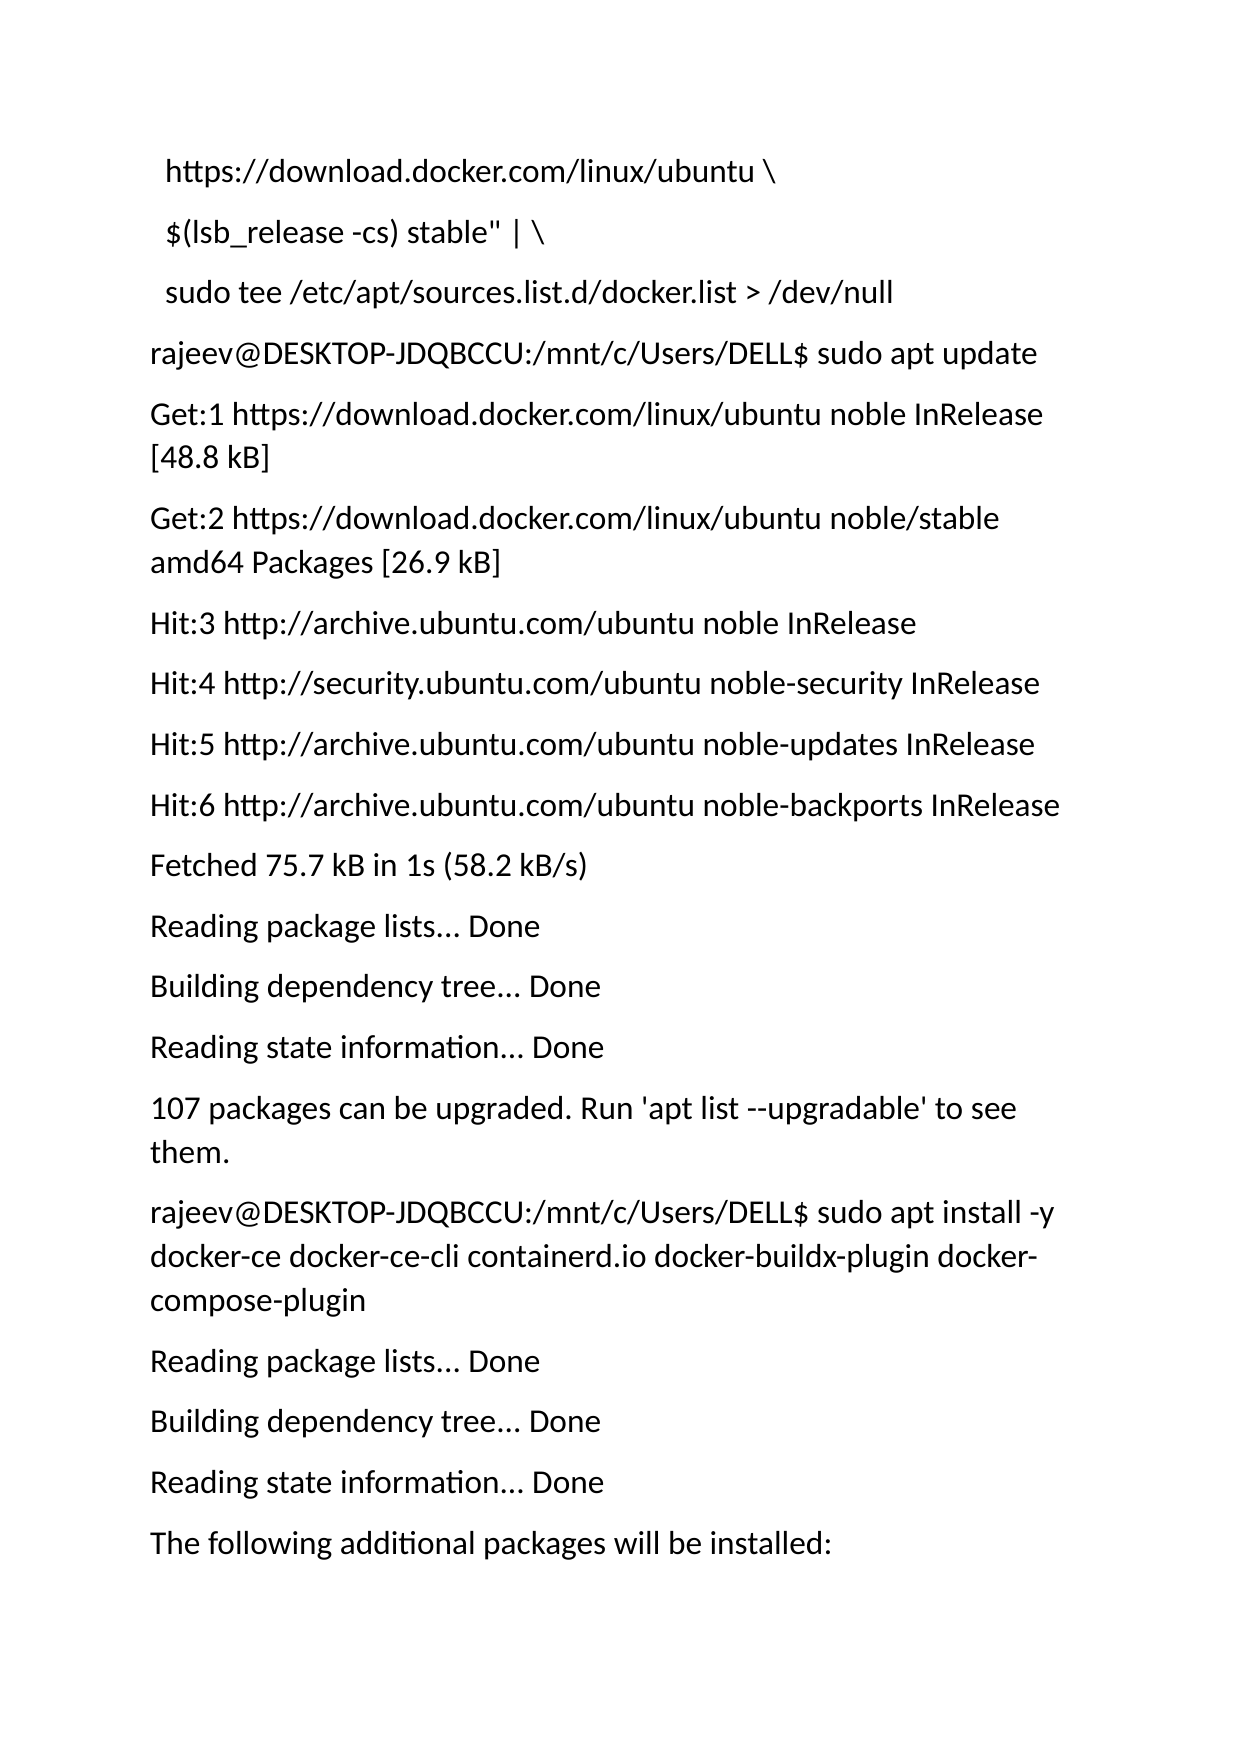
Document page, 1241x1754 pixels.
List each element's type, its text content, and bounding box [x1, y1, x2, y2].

text $(lsb_release -cs) stable" | \ [150, 211, 1090, 251]
text Building dependency tree... Done [150, 965, 1090, 1006]
text Hit:6 http://archive.ubuntu.com/ubuntu noble-backports InRelease [150, 783, 1090, 824]
text Reading state information... Done [150, 1026, 1090, 1067]
text 107 packages can be upgraded. Run 'apt list --upgradable' to see them. [150, 1087, 1090, 1171]
text https://download.docker.com/linux/ubuntu \ [150, 150, 1090, 191]
text Reading package lists... Done [150, 1340, 1090, 1381]
text The following additional packages will be installed: [150, 1522, 1090, 1562]
text Hit:4 http://security.ubuntu.com/ubuntu noble-security InRelease [150, 662, 1090, 703]
text Reading package lists... Done [150, 905, 1090, 946]
text rajeev@DESKTOP-JDQBCCU:/mnt/c/Users/DELL$ sudo apt install -y docker-ce docker-ce-cli containerd.io docker-buildx-plugin docker-compose-plugin [150, 1191, 1090, 1320]
text Get:2 https://download.docker.com/linux/ubuntu noble/stable amd64 Packages [26.9 kB] [150, 497, 1090, 582]
text Hit:3 http://archive.ubuntu.com/ubuntu noble InRelease [150, 602, 1090, 642]
text Hit:5 http://archive.ubuntu.com/ubuntu noble-updates InRelease [150, 723, 1090, 764]
text rajeev@DESKTOP-JDQBCCU:/mnt/c/Users/DELL$ sudo apt update [150, 332, 1090, 373]
text sudo tee /etc/apt/sources.list.d/docker.list > /dev/null [150, 271, 1090, 312]
text Fetched 75.7 kB in 1s (58.2 kB/s) [150, 844, 1090, 885]
text Building dependency tree... Done [150, 1400, 1090, 1441]
text Reading state information... Done [150, 1461, 1090, 1502]
text Get:1 https://download.docker.com/linux/ubuntu noble InRelease [48.8 kB] [150, 392, 1090, 477]
